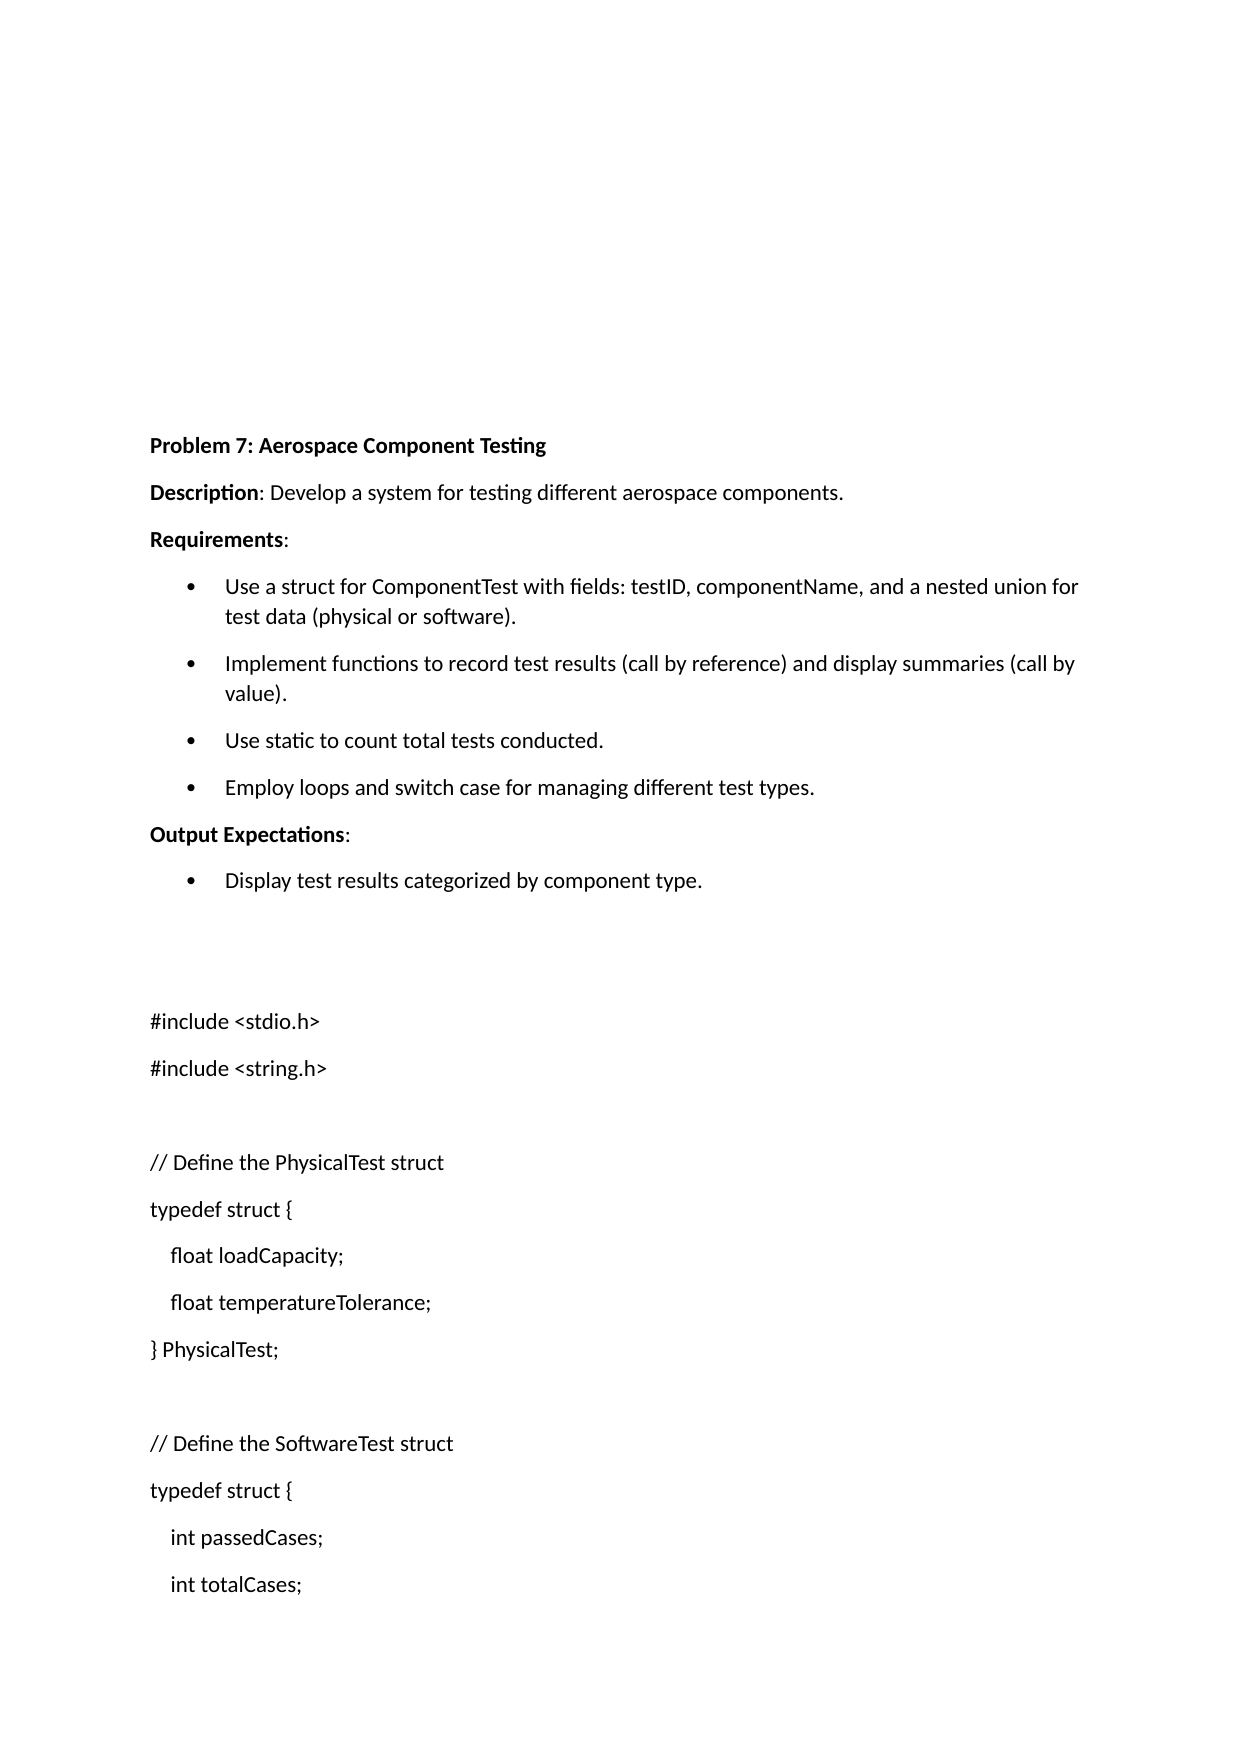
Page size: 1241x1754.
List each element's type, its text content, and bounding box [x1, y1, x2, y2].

text float temperatureTolerance; [150, 1288, 1090, 1317]
text typedef struct { [150, 1195, 1090, 1223]
list Use static to count total tests conducted. [187, 726, 1090, 754]
text #include <string.h> [150, 1054, 1090, 1082]
list Display test results categorized by component type. [187, 867, 1090, 895]
list Use a struct for ComponentTest with fields: testID, componentName, and a nested union for test data (physical or software). [187, 572, 1090, 630]
text Problem 7: Aerospace Component Testing [150, 431, 1090, 459]
text float loadCapacity; [150, 1242, 1090, 1270]
text // Define the PhysicalTest struct [150, 1148, 1090, 1176]
text Description: Develop a system for testing different aerospace components. [150, 478, 1090, 506]
list Implement functions to record test results (call by reference) and display summaries (call by value). [187, 649, 1090, 707]
list Employ loops and switch case for managing different test types. [187, 773, 1090, 801]
text Output Expectations: [150, 820, 1090, 848]
text Requirements: [150, 525, 1090, 553]
text // Define the SoftwareTest struct [150, 1429, 1090, 1457]
text typedef struct { [150, 1476, 1090, 1504]
text int passedCases; [150, 1523, 1090, 1551]
text int totalCases; [150, 1570, 1090, 1598]
text } PhysicalTest; [150, 1335, 1090, 1363]
text #include <stdio.h> [150, 1007, 1090, 1035]
